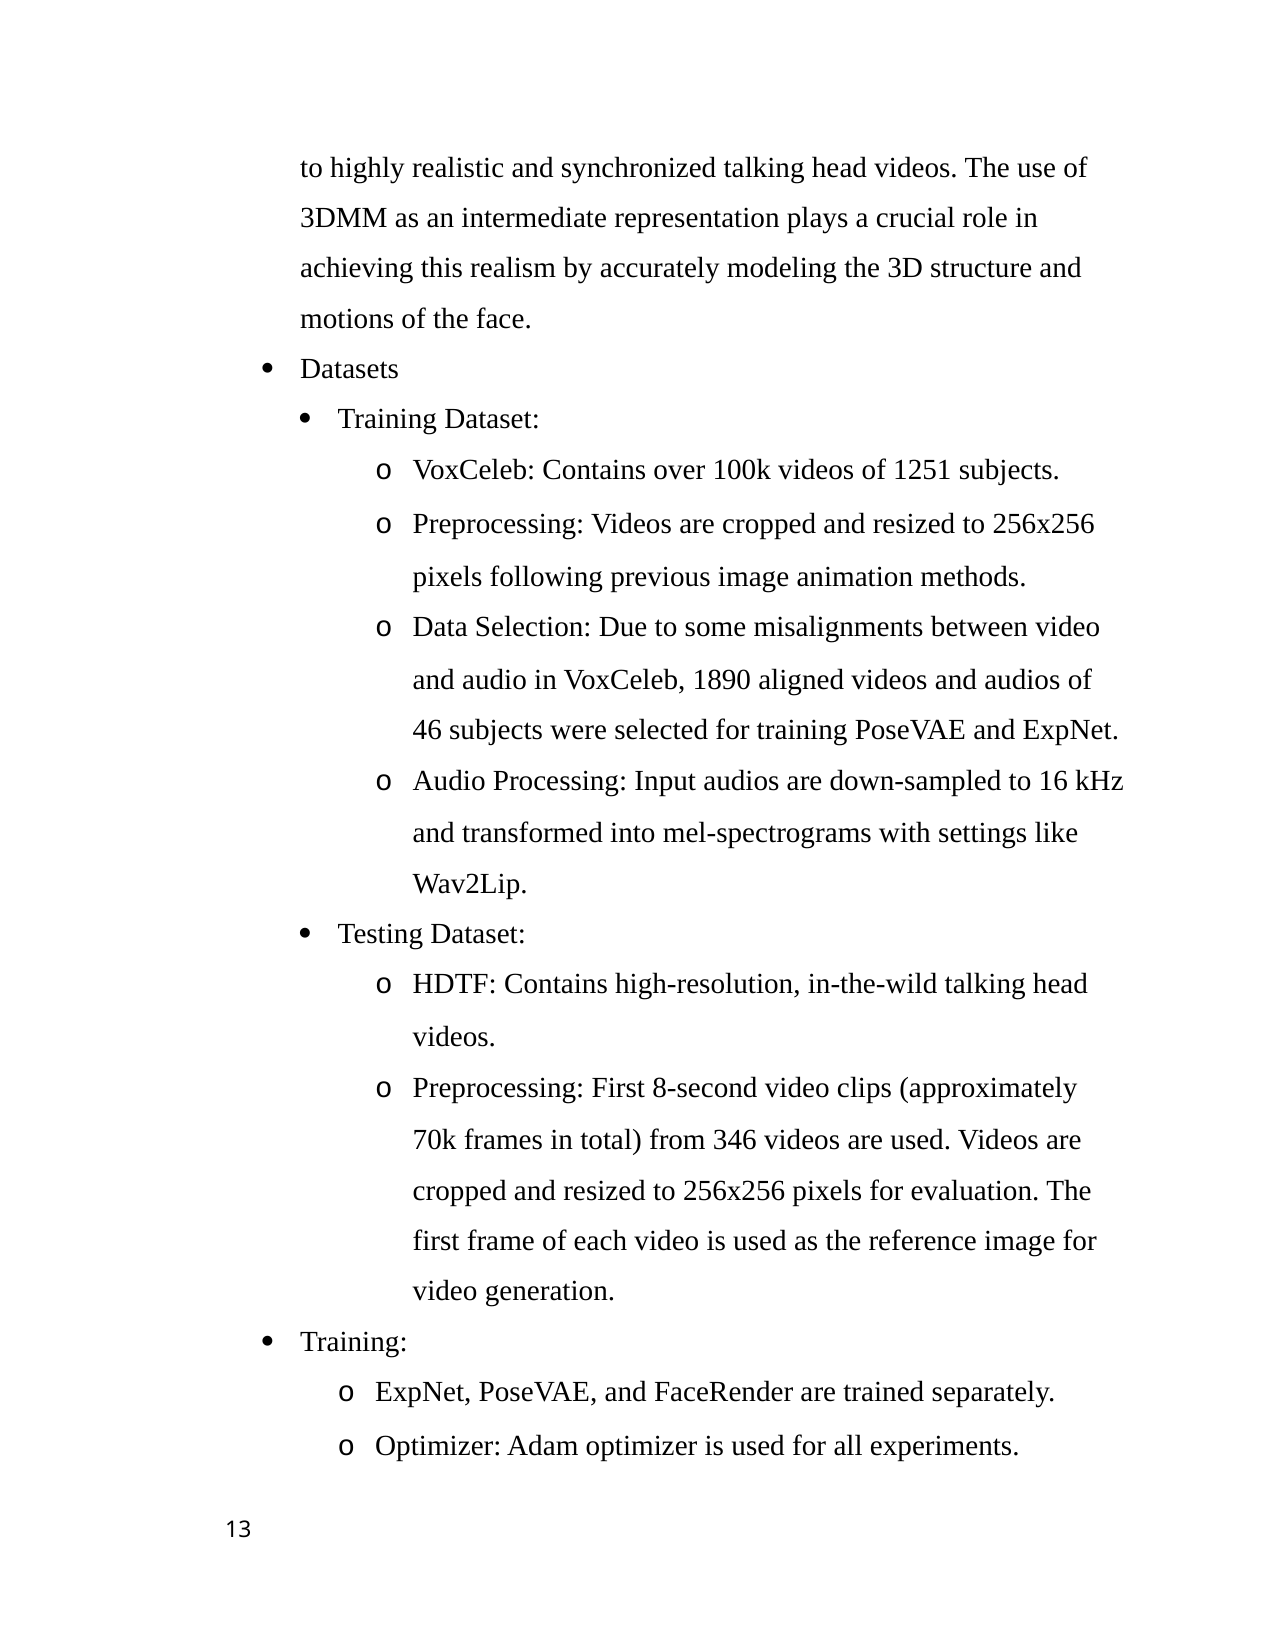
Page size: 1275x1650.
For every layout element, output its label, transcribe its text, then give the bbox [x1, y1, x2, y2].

list Optimizer: Adam optimizer is used for all experiments. [337, 1428, 1125, 1464]
list Audio Processing: Input audios are down-sampled to 16 kHz and transformed into mel-spectrograms with settings like Wav2Lip. [375, 763, 1125, 899]
list Training: [262, 1324, 1125, 1357]
list Testing Dataset: [300, 916, 1125, 950]
list ExpNet, PoseVAE, and FaceRender are trained separately. [337, 1374, 1125, 1410]
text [300, 150, 1125, 334]
list Datasets [262, 351, 1125, 385]
list HDTF: Contains high-resolution, in-the-wild talking head videos. [375, 967, 1125, 1053]
list Preprocessing: First 8-second video clips (approximately 70k frames in total) from 346 videos are used. Videos are cropped and resized to 256x256 pixels for evaluation. The first frame of each video is used as the reference image for video generation. [375, 1070, 1125, 1307]
list VoxCeleb: Contains over 100k videos of 1251 subjects. [375, 452, 1125, 488]
list Preprocessing: Videos are cropped and resized to 256x256 pixels following previous image animation methods. [375, 506, 1125, 592]
list Data Selection: Due to some misalignments between video and audio in VoxCeleb, 1890 aligned videos and audios of 46 subjects were selected for training PoseVAE and ExpNet. [375, 609, 1125, 746]
list Training Dataset: [300, 402, 1125, 435]
